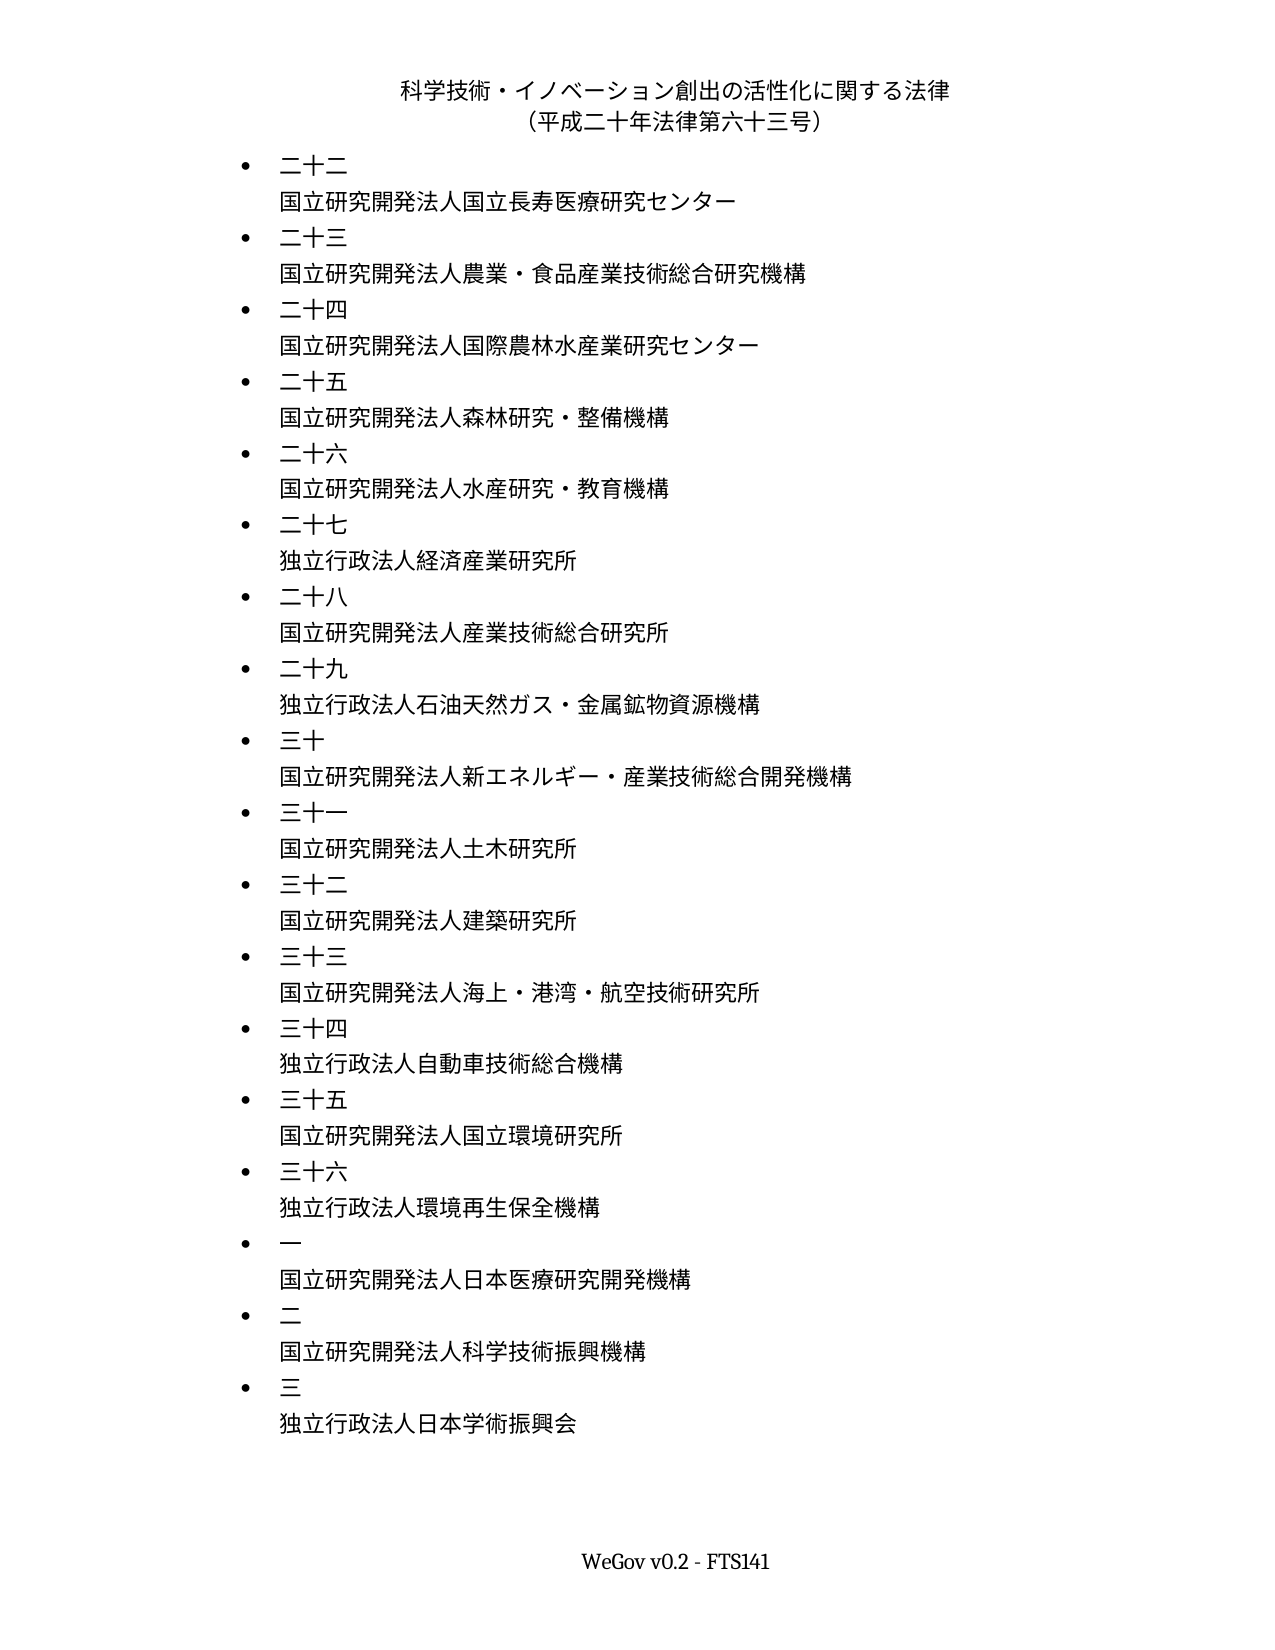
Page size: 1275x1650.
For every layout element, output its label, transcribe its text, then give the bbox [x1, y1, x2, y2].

list 三十一 国立研究開発法人土木研究所 [242, 797, 1087, 864]
list 三十六 独立行政法人環境再生保全機構 [242, 1156, 1087, 1223]
list 三 独立行政法人日本学術振興会 [242, 1372, 1087, 1439]
list 二十八 国立研究開発法人産業技術総合研究所 [242, 581, 1087, 648]
list 二十五 国立研究開発法人森林研究・整備機構 [242, 366, 1087, 433]
list 三十三 国立研究開発法人海上・港湾・航空技術研究所 [242, 941, 1087, 1008]
list 二十九 独立行政法人石油天然ガス・金属鉱物資源機構 [242, 653, 1087, 720]
list 三十四 独立行政法人自動車技術総合機構 [242, 1012, 1087, 1080]
list 二 国立研究開発法人科学技術振興機構 [242, 1300, 1087, 1367]
list 三十五 国立研究開発法人国立環境研究所 [242, 1084, 1087, 1152]
list 一 国立研究開発法人日本医療研究開発機構 [242, 1228, 1087, 1295]
list 二十三 国立研究開発法人農業・食品産業技術総合研究機構 [242, 222, 1087, 289]
list 三十 国立研究開発法人新エネルギー・産業技術総合開発機構 [242, 725, 1087, 792]
list 二十四 国立研究開発法人国際農林水産業研究センター [242, 294, 1087, 361]
list 二十二 国立研究開発法人国立長寿医療研究センター [242, 150, 1087, 217]
list 三十二 国立研究開発法人建築研究所 [242, 869, 1087, 936]
list 二十七 独立行政法人経済産業研究所 [242, 509, 1087, 577]
list 二十六 国立研究開発法人水産研究・教育機構 [242, 437, 1087, 505]
